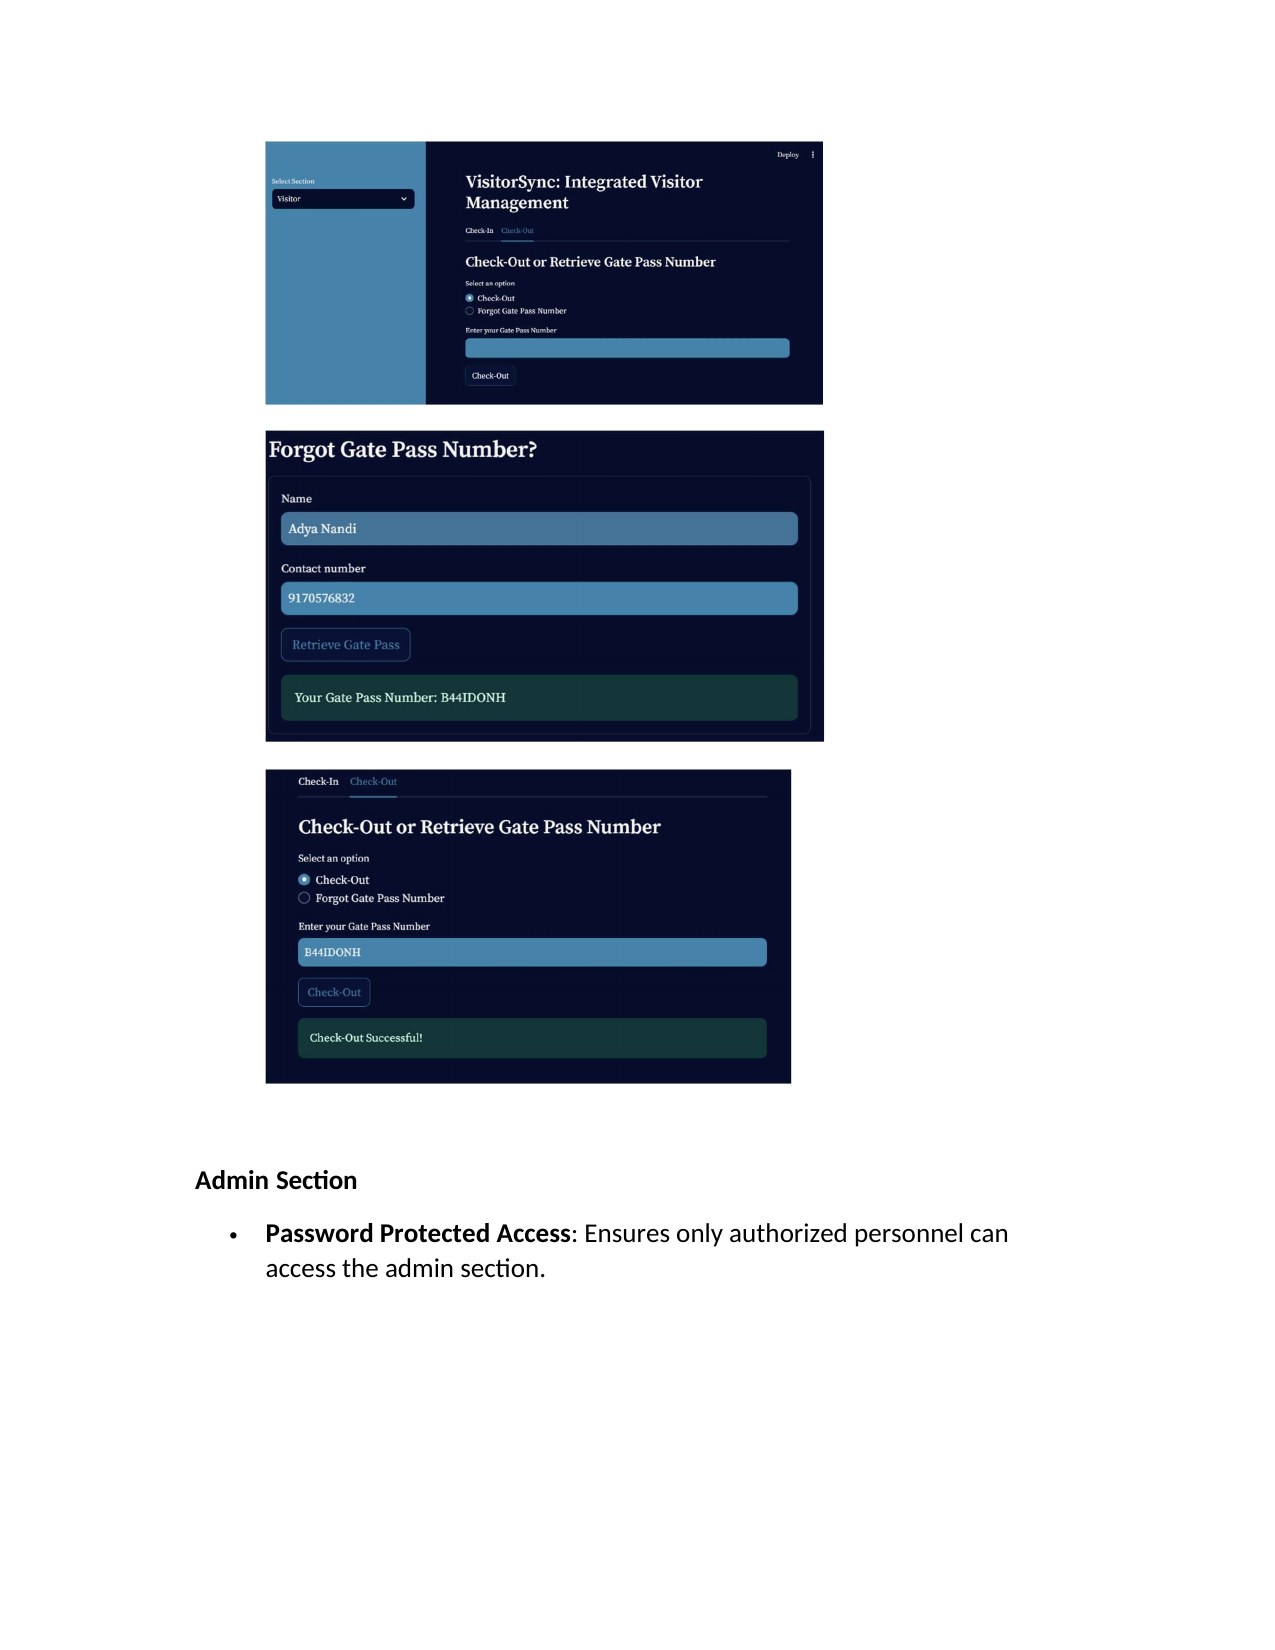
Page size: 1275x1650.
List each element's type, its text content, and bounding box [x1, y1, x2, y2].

picture [265, 769, 792, 1084]
list Password Protected Access: Ensures only authorized personnel can access the admin section. [230, 1216, 1015, 1284]
picture [265, 430, 825, 742]
picture [265, 141, 823, 405]
subtitle Admin Section [195, 1163, 1204, 1197]
